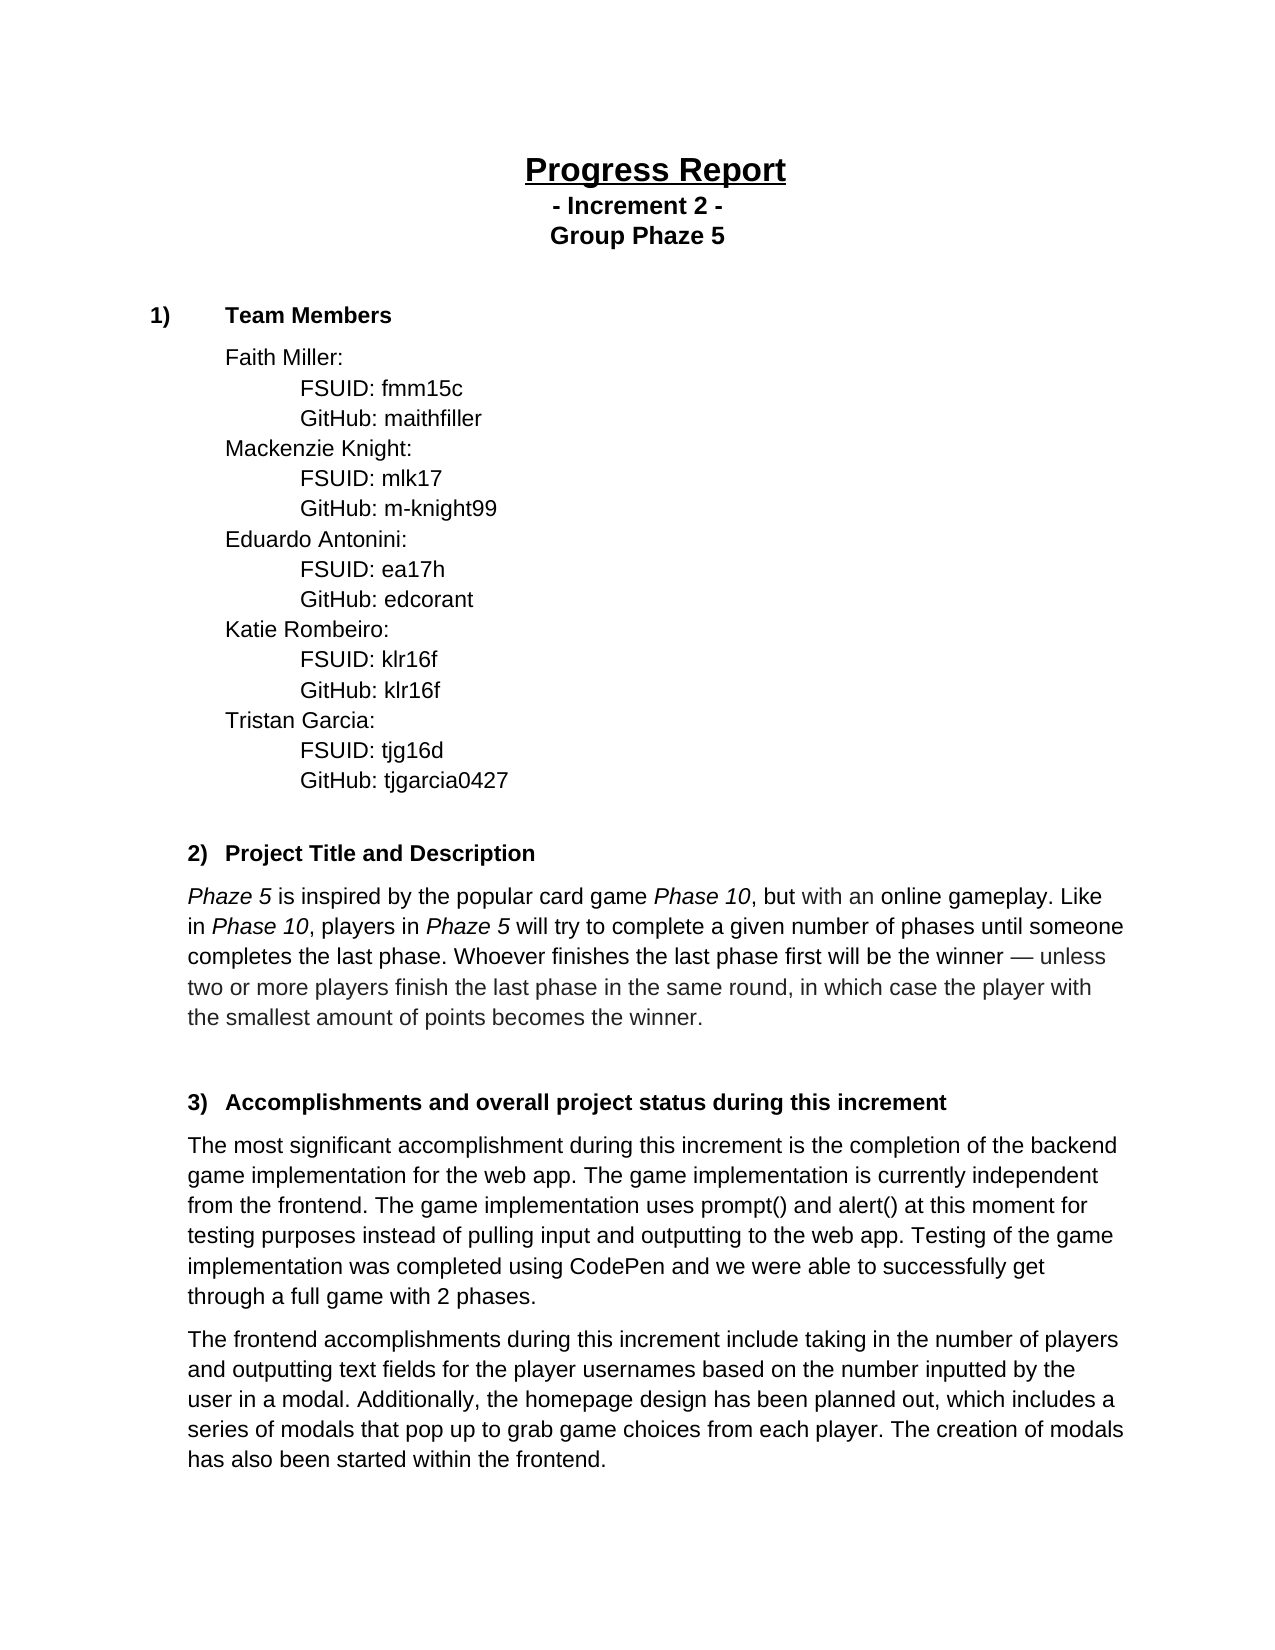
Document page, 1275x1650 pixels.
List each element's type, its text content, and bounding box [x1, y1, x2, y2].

text GitHub: tjgarcia0427 [225, 767, 1125, 793]
text FSUID: fmm15c [225, 374, 1125, 401]
text FSUID: ea17h [225, 556, 1125, 582]
text Progress Report [450, 150, 1125, 188]
text The most significant accomplishment during this increment is the completion of the backend game implementation for the web app. The game implementation is currently independent from the frontend. The game implementation uses prompt() and alert() at this moment for testing purposes instead of pulling input and outputting to the web app. Testing of the game implementation was completed using CodePen and we were able to successfully get through a full game with 2 phases. [187, 1132, 1125, 1309]
text FSUID: klr16f [225, 646, 1125, 673]
text GitHub: edcorant [225, 586, 1125, 612]
text Tristan Garcia: [150, 707, 1125, 733]
text Phaze 5 is inspired by the popular card game Phase 10, but with an online gameplay. Like in Phase 10, players in Phaze 5 will try to complete a given number of phases until someone completes the last phase. Whoever finishes the last phase first will be the winner — unless two or more players finish the last phase in the same round, in which case the player with the smallest amount of points becomes the winner. [187, 883, 1125, 1030]
text The frontend accomplishments during this increment include taking in the number of players and outputting text fields for the player usernames based on the number inputted by the user in a modal. Additionally, the homepage design has been planned out, which includes a series of modals that pop up to grab game choices from each player. The creation of modals has also been started within the frontend. [187, 1326, 1125, 1473]
text GitHub: m-knight99 [225, 495, 1125, 522]
text GitHub: klr16f [225, 677, 1125, 703]
text GitHub: maithfiller [225, 405, 1125, 431]
text - Increment 2 - [150, 191, 1125, 219]
text Eduardo Antonini: [150, 526, 1125, 552]
text FSUID: tjg16d [225, 737, 1125, 763]
text Faith Miller: [150, 344, 1125, 371]
text 2) Project Title and Description [187, 840, 1125, 866]
text Mackenzie Knight: [150, 435, 1125, 461]
text Katie Rombeiro: [150, 616, 1125, 642]
subtitle 1) Team Members [150, 302, 1125, 328]
text 3) Accomplishments and overall project status during this increment [187, 1089, 1125, 1115]
text FSUID: mlk17 [225, 465, 1125, 491]
text Group Phaze 5 [150, 221, 1125, 250]
